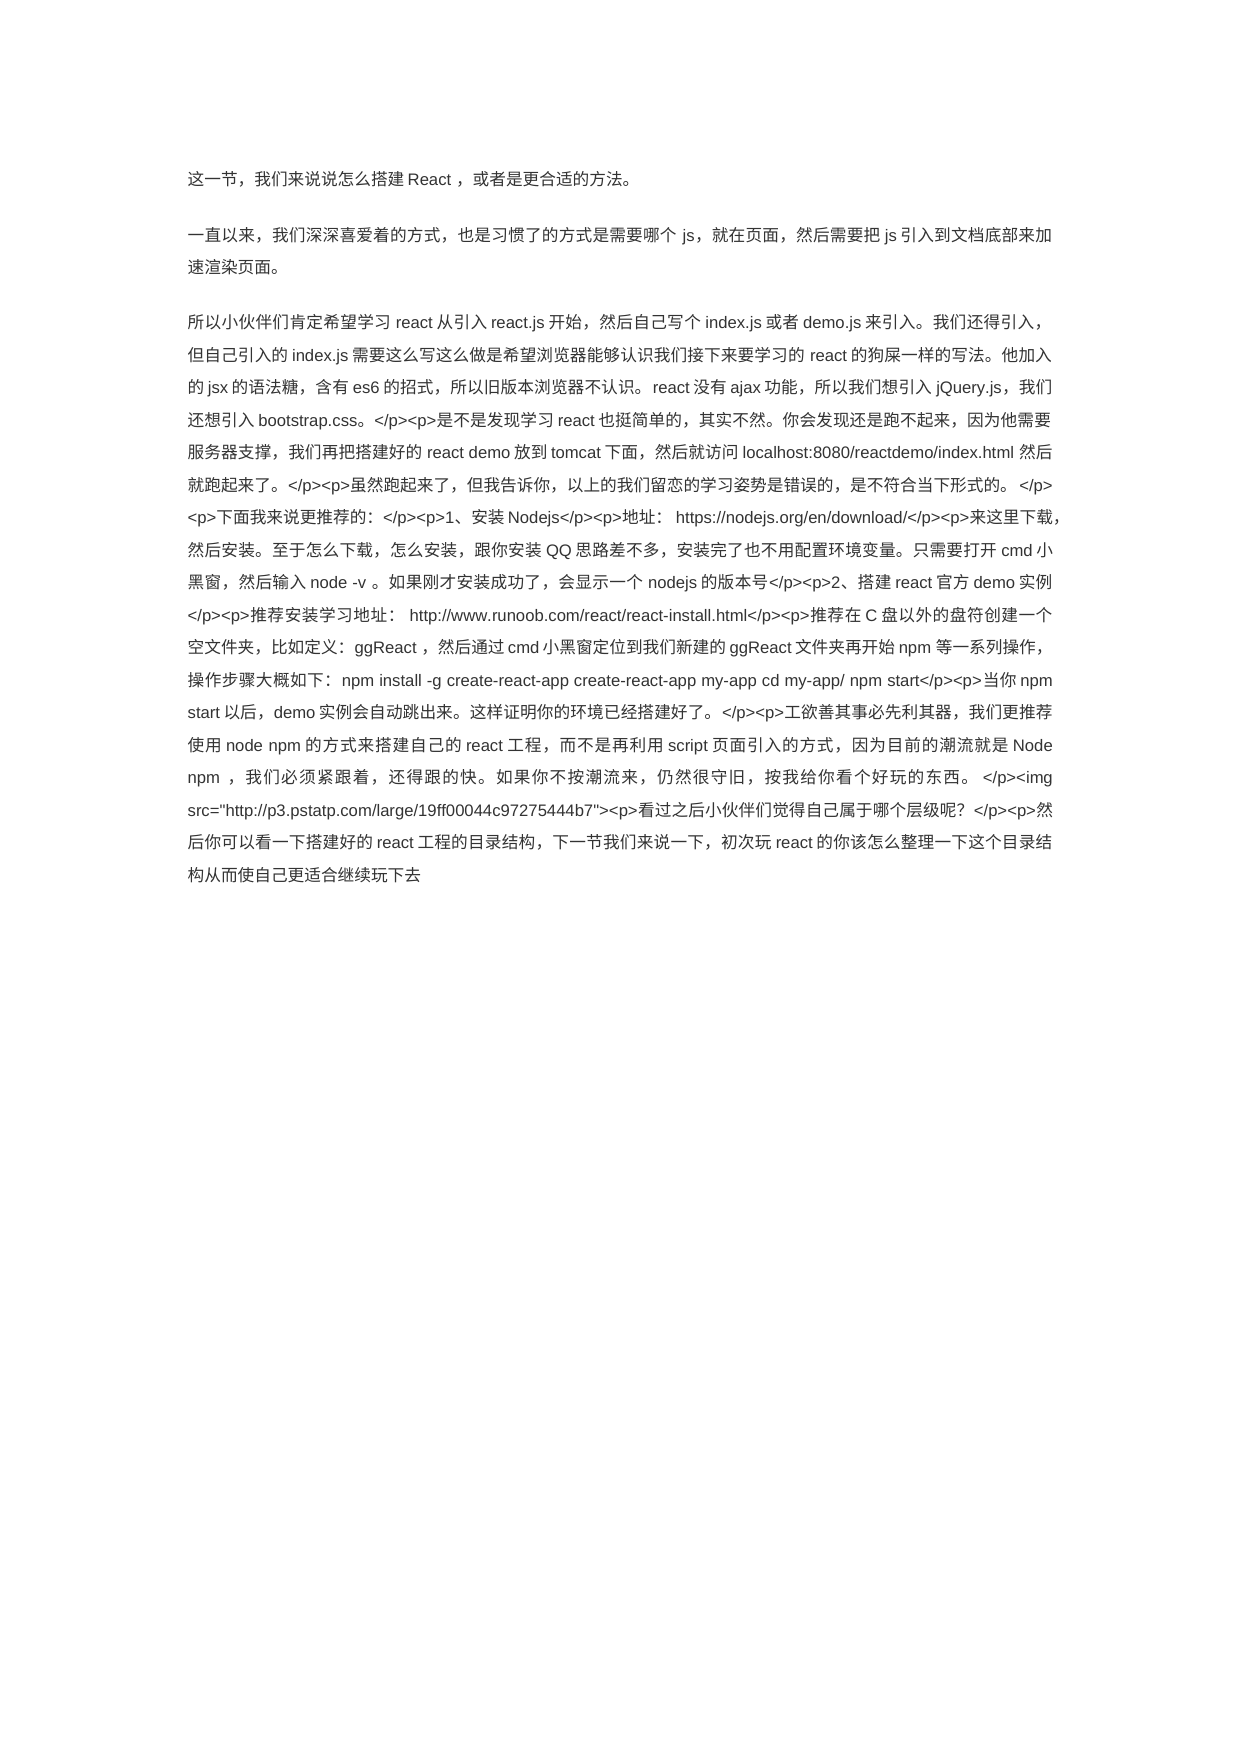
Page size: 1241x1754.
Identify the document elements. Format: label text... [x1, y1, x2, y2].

text 这一节，我们来说说怎么搭建React ，或者是更合适的方法。 [187, 162, 1053, 194]
text 一直以来，我们深深喜爱着的方式，也是习惯了的方式是需要哪个js，就在页面，然后需要把js引入到文档底部来加速渲染页面。 [187, 217, 1053, 282]
text 所以小伙伴们肯定希望学习react从引入react.js开始，然后自己写个index.js或者demo.js来引入。我们还得引入，但自己引入的index.js需要这么写这么做是希望浏览器能够认识我们接下来要学习的react的狗屎一样的写法。他加入的jsx的语法糖，含有es6的招式，所以旧版本浏览器不认识。react没有ajax功能，所以我们想引入jQuery.js，我们还想引入bootstrap.css。</p><p>是不是发现学习react也挺简单的，其实不然。你会发现还是跑不起来，因为他需要服务器支撑，我们再把搭建好的react demo放到tomcat下面，然后就访问localhost:8080/reactdemo/index.html 然后就跑起来了。</p><p>虽然跑起来了，但我告诉你，以上的我们留恋的学习姿势是错误的，是不符合当下形式的。</p><p>下面我来说更推荐的：</p><p>1、安装Nodejs</p><p>地址： https://nodejs.org/en/download/</p><p>来这里下载，然后安装。至于怎么下载，怎么安装，跟你安装QQ思路差不多，安装完了也不用配置环境变量。只需要打开cmd小黑窗，然后输入node -v 。如果刚才安装成功了，会显示一个nodejs的版本号</p><p>2、搭建react官方demo实例</p><p>推荐安装学习地址： http://www.runoob.com/react/react-install.html</p><p>推荐在C盘以外的盘符创建一个空文件夹，比如定义：ggReact ，然后通过cmd小黑窗定位到我们新建的ggReact文件夹再开始 npm 等一系列操作，操作步骤大概如下：npm install -g create-react-app create-react-app my-app cd my-app/ npm start</p><p>当你npm start以后，demo实例会自动跳出来。这样证明你的环境已经搭建好了。</p><p>工欲善其事必先利其器，我们更推荐使用node npm的方式来搭建自己的react工程，而不是再利用script页面引入的方式，因为目前的潮流就是Node npm ，我们必须紧跟着，还得跟的快。如果你不按潮流来，仍然很守旧，按我给你看个好玩的东西。</p><img src="http://p3.pstatp.com/large/19ff00044c97275444b7"><p>看过之后小伙伴们觉得自己属于哪个层级呢？</p><p>然后你可以看一下搭建好的react工程的目录结构，下一节我们来说一下，初次玩react的你该怎么整理一下这个目录结构从而使自己更适合继续玩下去 [187, 305, 1053, 890]
